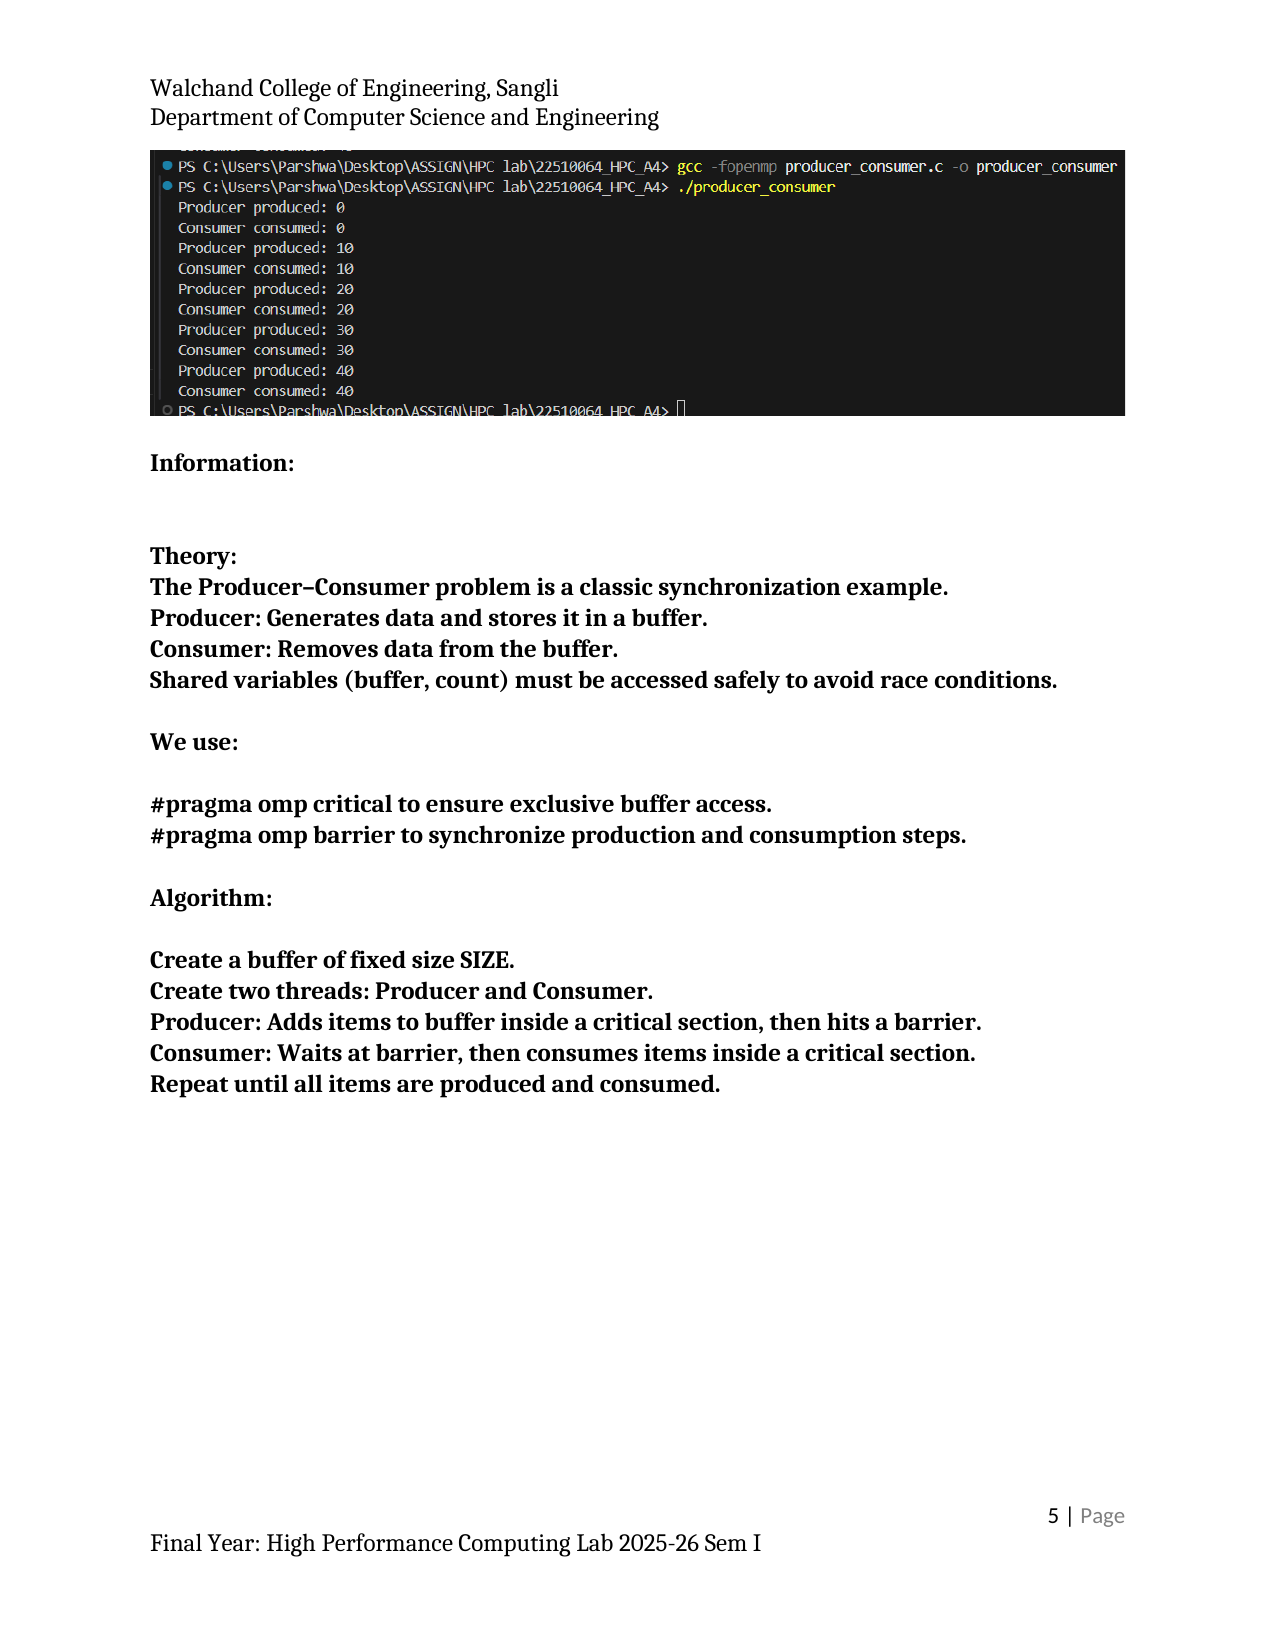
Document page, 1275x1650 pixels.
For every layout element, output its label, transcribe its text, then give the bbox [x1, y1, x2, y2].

text Producer: Generates data and stores it in a buffer. [150, 604, 1125, 633]
text Theory: [150, 542, 1125, 571]
text Consumer: Removes data from the buffer. [150, 635, 1125, 664]
text #pragma omp barrier to synchronize production and consumption steps. [150, 821, 1125, 850]
text Create a buffer of fixed size SIZE. [150, 946, 1125, 974]
text We use: [150, 728, 1125, 757]
text Consumer: Waits at barrier, then consumes items inside a critical section. [150, 1039, 1125, 1067]
text #pragma omp critical to ensure exclusive buffer access. [150, 790, 1125, 819]
text Producer: Adds items to buffer inside a critical section, then hits a barrier. [150, 1008, 1125, 1036]
text Information: [150, 449, 1125, 478]
text Create two threads: Producer and Consumer. [150, 977, 1125, 1005]
picture [150, 150, 1125, 416]
text The Producer–Consumer problem is a classic synchronization example. [150, 573, 1125, 602]
text Repeat until all items are produced and consumed. [150, 1070, 1125, 1098]
text Shared variables (buffer, count) must be accessed safely to avoid race conditions. [150, 666, 1125, 695]
text Algorithm: [150, 883, 1125, 912]
